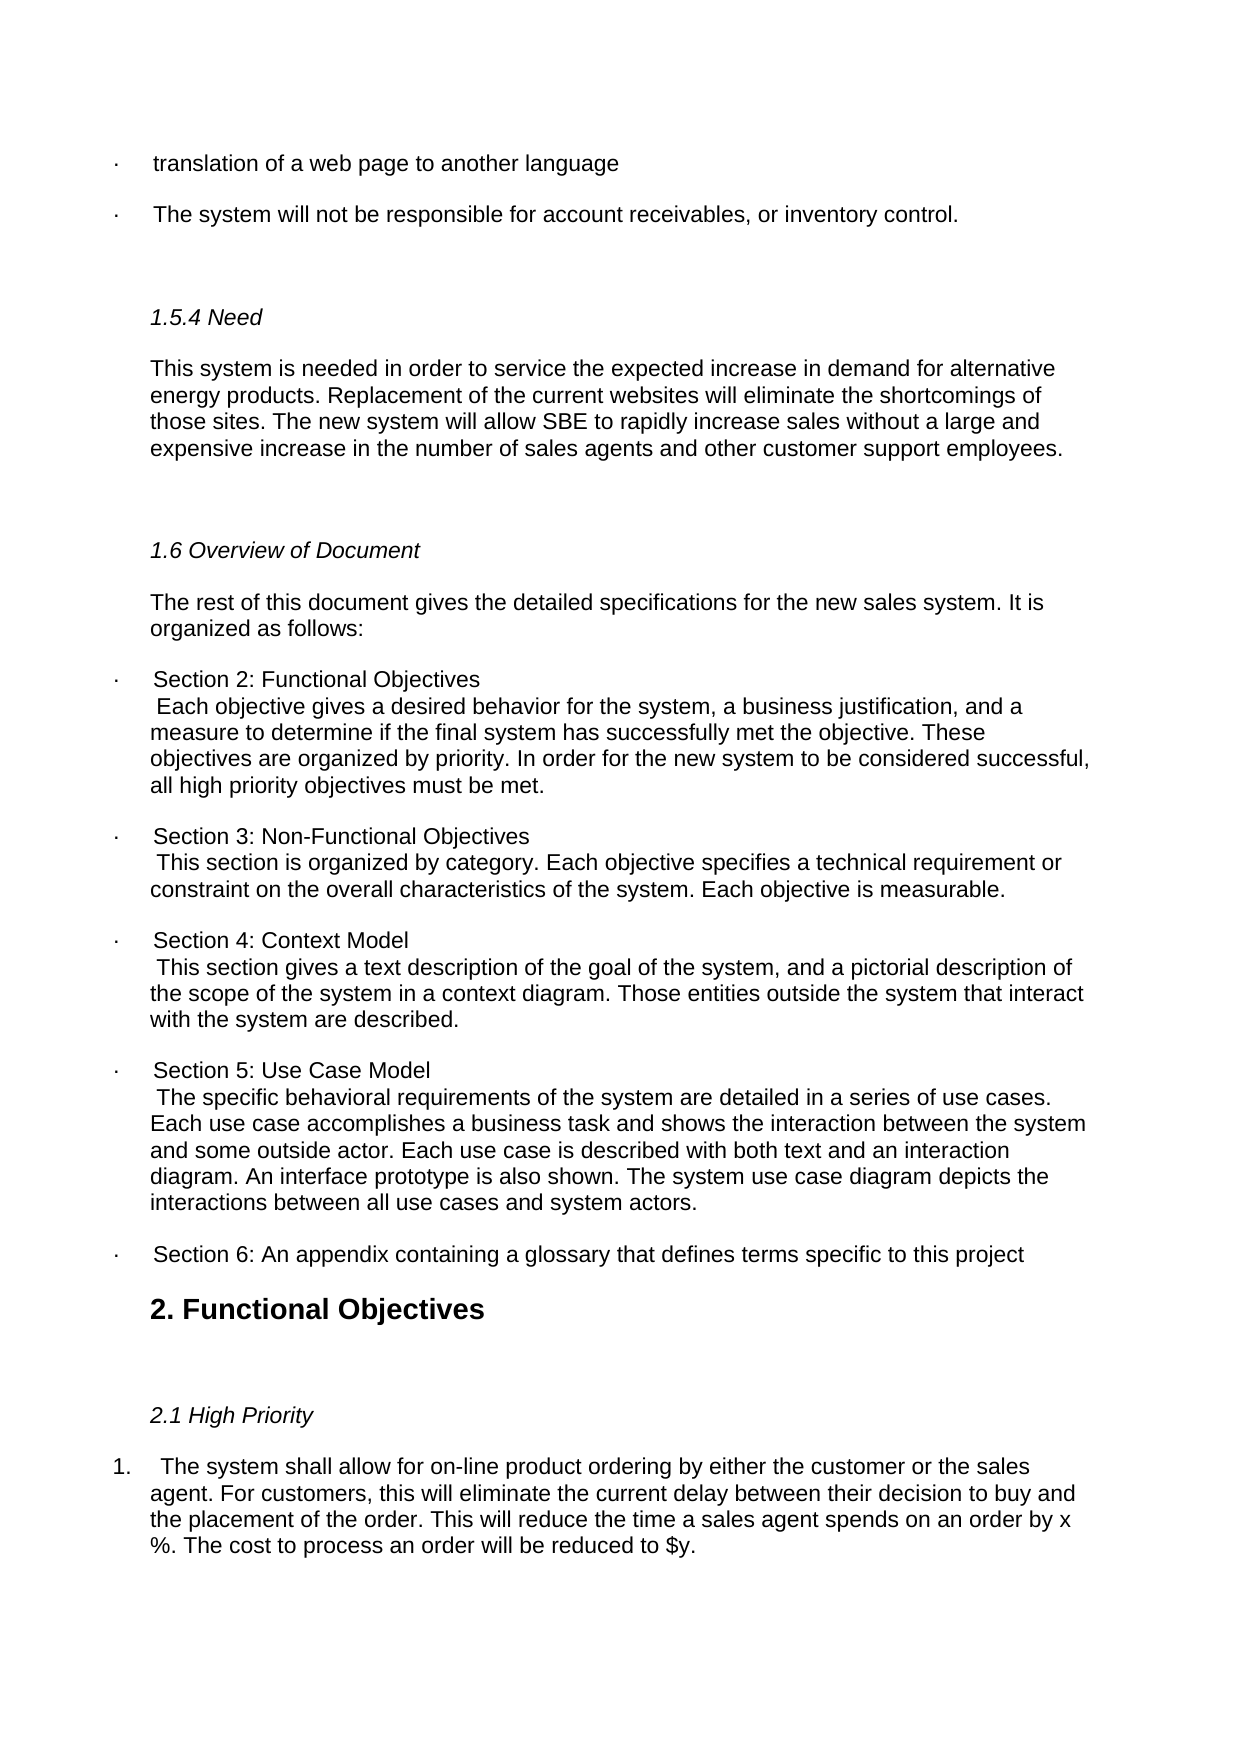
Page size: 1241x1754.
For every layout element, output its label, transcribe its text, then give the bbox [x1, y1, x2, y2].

text · The system will not be responsible for account receivables, or inventory control. [112, 201, 1090, 228]
text 1. The system shall allow for on-line product ordering by either the customer or the sales agent. For customers, this will eliminate the current delay between their decision to buy and the placement of the order. This will reduce the time a sales agent spends on an order by x%. The cost to process an order will be reduced to $y. [112, 1453, 1090, 1559]
text · translation of a web page to another language [112, 150, 1090, 176]
text · Section 6: An appendix containing a glossary that defines terms specific to this project [112, 1241, 1090, 1267]
text · Section 5: Use Case Model The specific behavioral requirements of the system are detailed in a series of use cases. Each use case accomplishes a business task and shows the interaction between the system and some outside actor. Each use case is described with both text and an interaction diagram. An interface prototype is also shown. The system use case diagram depicts the interactions between all use cases and system actors. [112, 1057, 1090, 1216]
text 2. Functional Objectives [150, 1292, 1090, 1326]
text The rest of this document gives the detailed specifications for the new sales system. It is organized as follows: [150, 588, 1090, 641]
text 1.5.4 Need [150, 304, 1090, 330]
text · Section 2: Functional Objectives Each objective gives a desired behavior for the system, a business justification, and a measure to determine if the final system has successfully met the objective. These objectives are organized by priority. In order for the new system to be considered successful, all high priority objectives must be met. [112, 666, 1090, 798]
text 1.6 Overview of Document [150, 537, 1090, 563]
text · Section 3: Non-Functional Objectives This section is organized by category. Each objective specifies a technical requirement or constraint on the overall characteristics of the system. Each objective is measurable. [112, 823, 1090, 902]
text This system is needed in order to service the expected increase in demand for alternative energy products. Replacement of the current websites will eliminate the shortcomings of those sites. The new system will allow SBE to rapidly increase sales without a large and expensive increase in the number of sales agents and other customer support employees. [150, 355, 1090, 461]
text 2.1 High Priority [150, 1402, 1090, 1428]
text · Section 4: Context Model This section gives a text description of the goal of the system, and a pictorial description of the scope of the system in a context diagram. Those entities outside the system that interact with the system are described. [112, 927, 1090, 1032]
